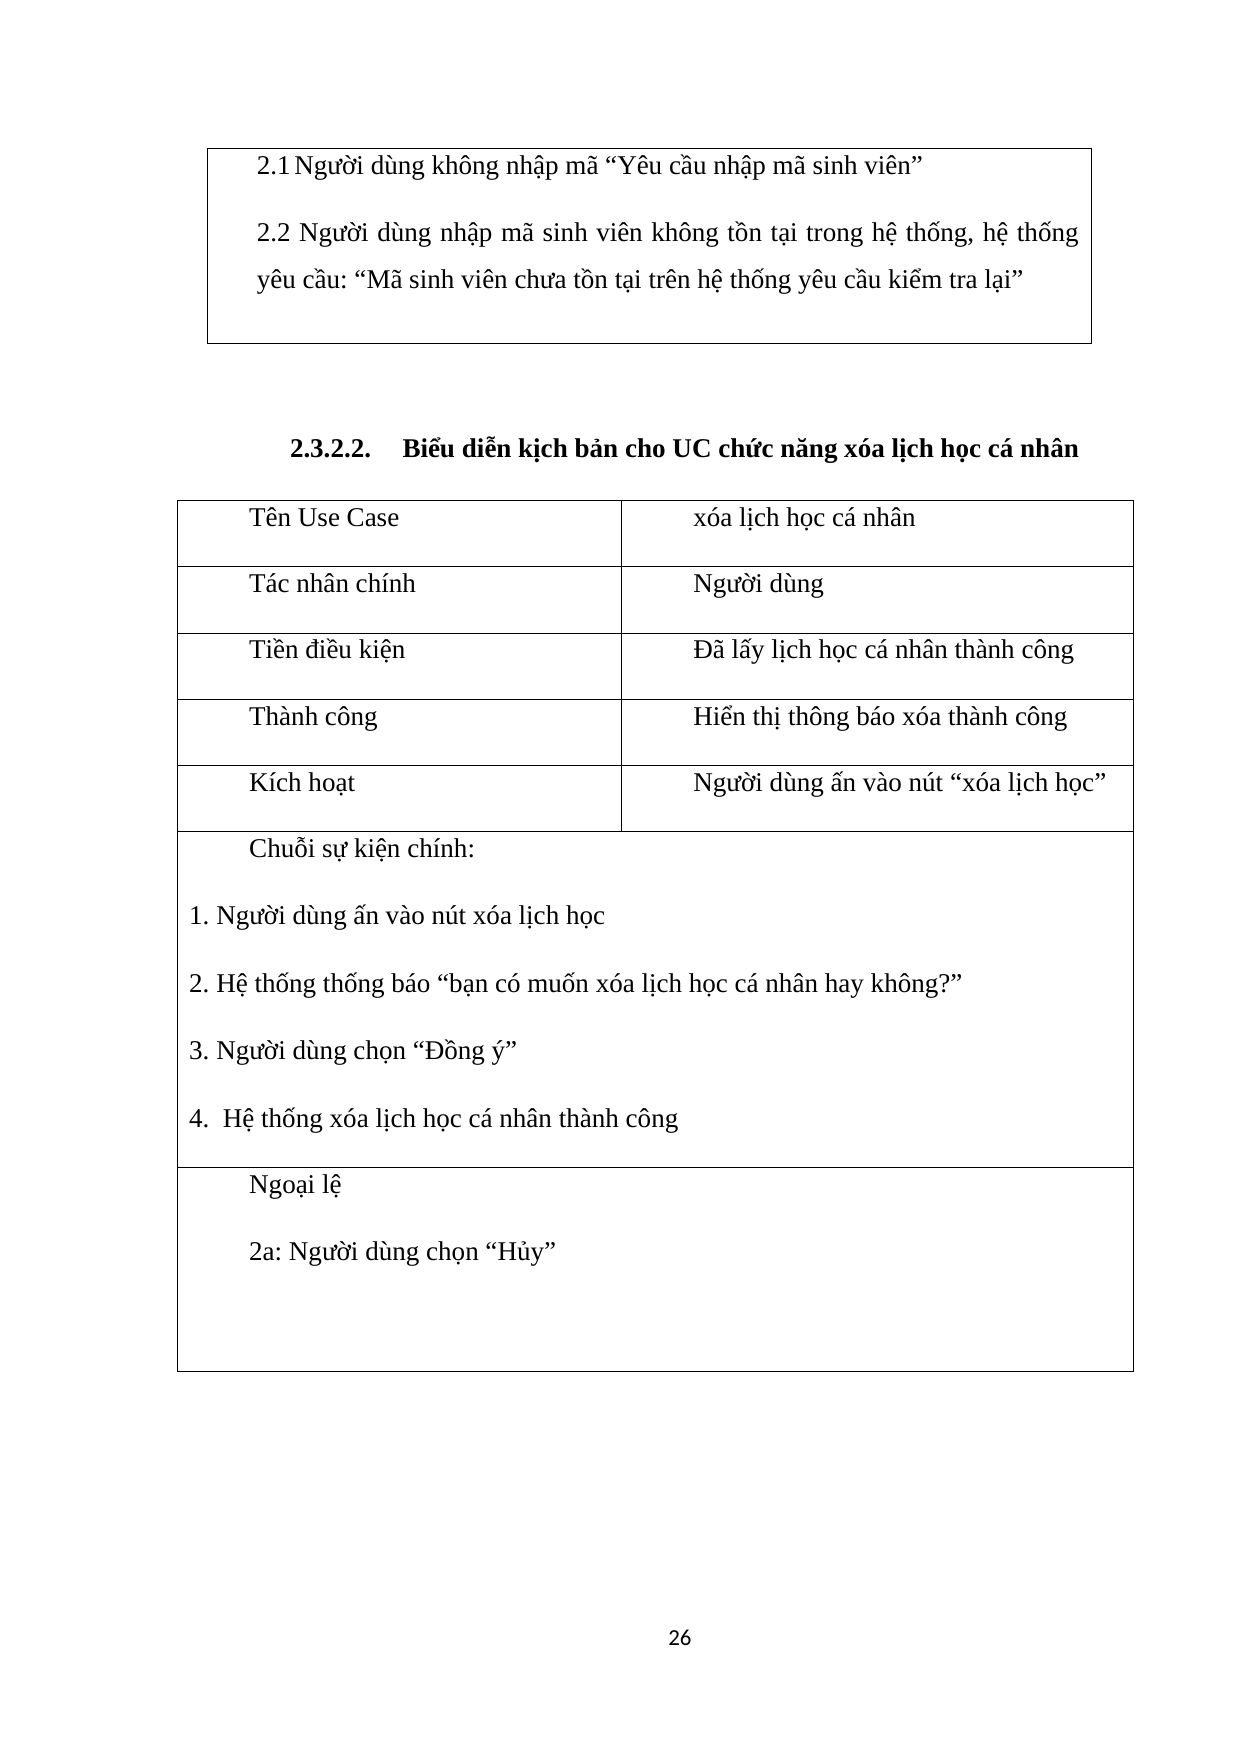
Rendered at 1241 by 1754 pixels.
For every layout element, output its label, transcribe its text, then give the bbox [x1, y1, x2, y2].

text Biểu diễn kịch bản cho UC chức năng xóa lịch học cá nhân [290, 433, 1122, 464]
table_cell Hiển thị thông báo xóa thành công [622, 700, 1133, 765]
table_header Tên Use Case [178, 501, 621, 566]
table_cell Tác nhân chính [178, 567, 621, 632]
table_cell Thành công [178, 700, 621, 765]
table_cell Người dùng [622, 567, 1133, 632]
table_cell Chuỗi sự kiện chính: Người dùng ấn vào nút xóa lịch học Hệ thống thống báo “bạn có muốn xóa lịch học cá nhân hay không?” Người dùng chọn “Đồng ý” Hệ thống xóa lịch học cá nhân thành công [178, 832, 1133, 1167]
table_cell Đã lấy lịch học cá nhân thành công [622, 634, 1133, 698]
table_cell Người dùng ấn vào nút “xóa lịch học” [622, 766, 1133, 831]
table_header xóa lịch học cá nhân [622, 501, 1133, 566]
table_cell Ngoại lệ 2a: Người dùng chọn “Hủy” [178, 1168, 1133, 1371]
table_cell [208, 149, 1091, 343]
table_cell Tiền điều kiện [178, 634, 621, 698]
table_cell Kích hoạt [178, 766, 621, 831]
